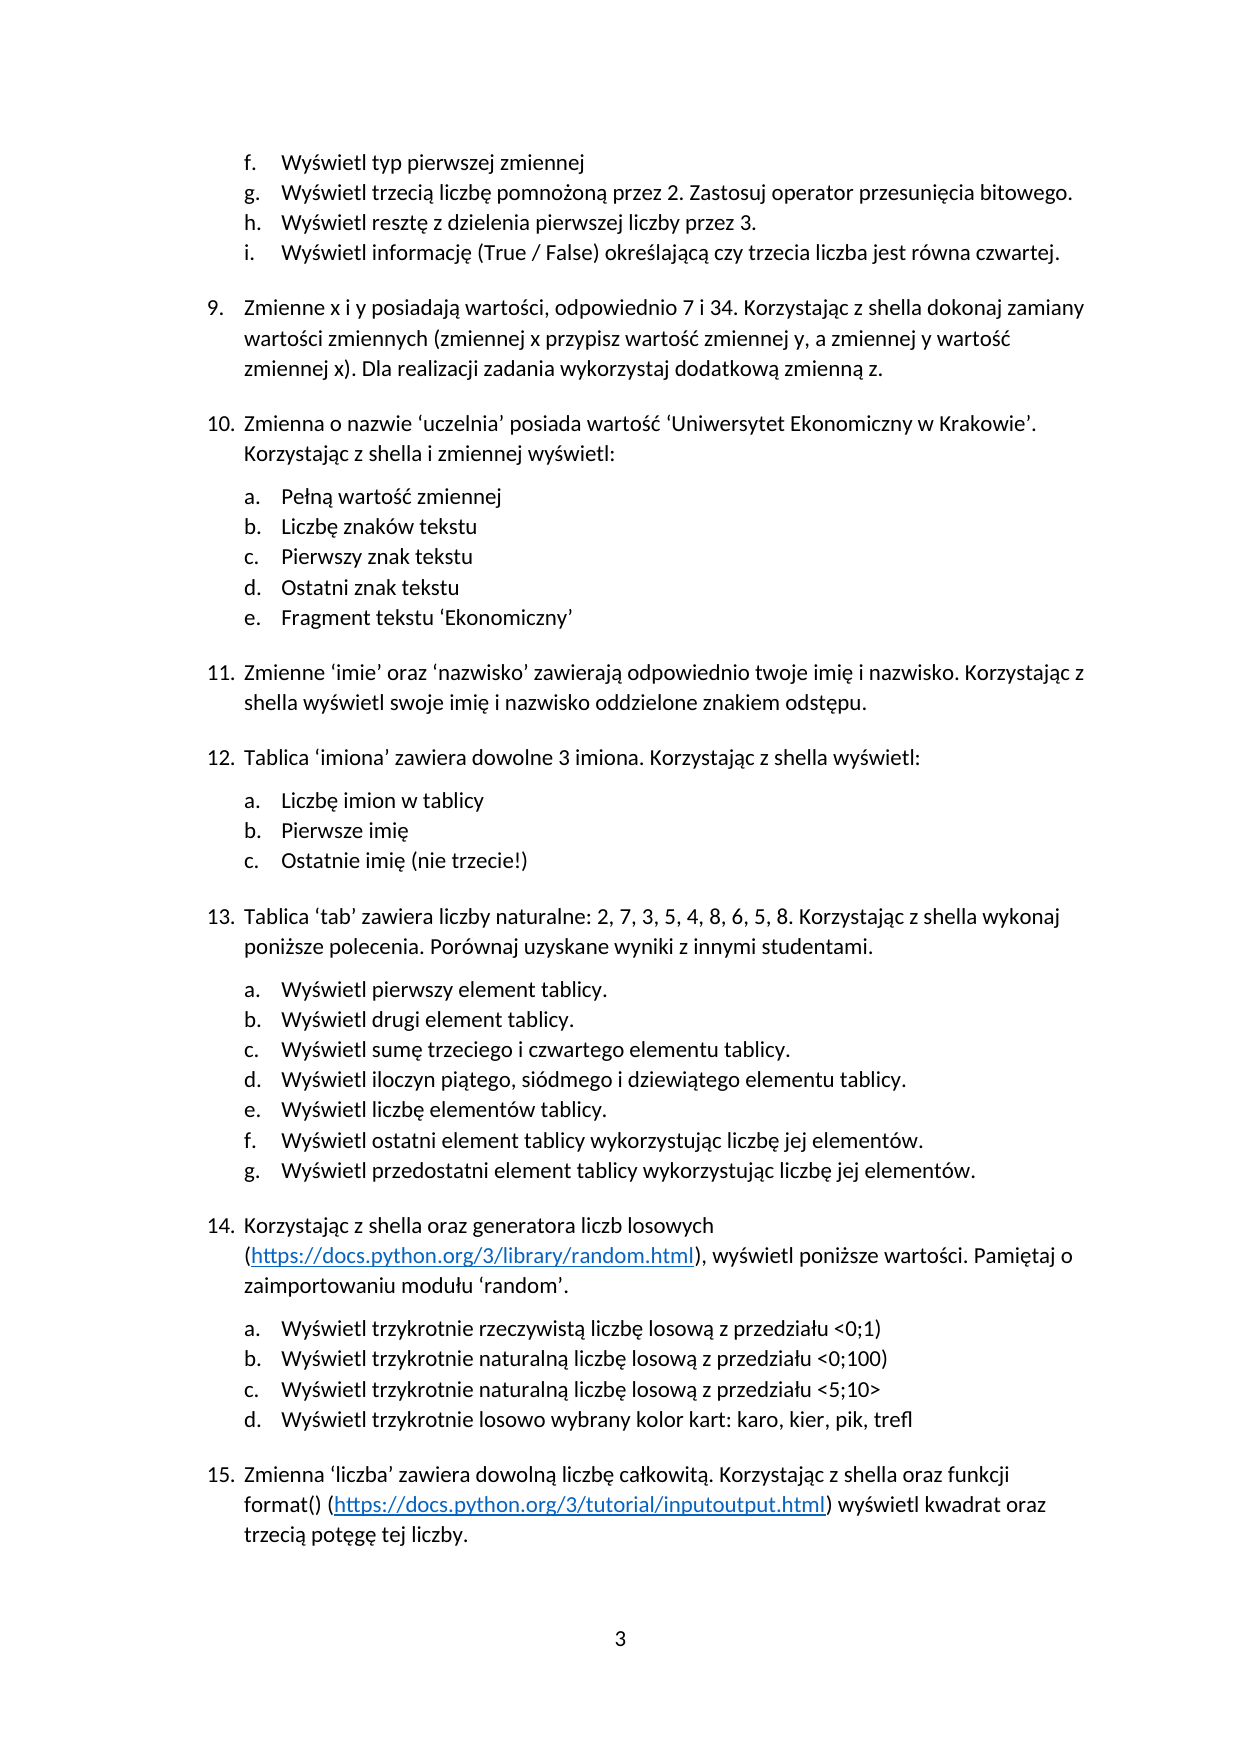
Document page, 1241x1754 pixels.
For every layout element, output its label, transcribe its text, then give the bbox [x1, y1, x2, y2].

text Tablica ‘imiona’ zawiera dowolne 3 imiona. Korzystając z shella wyświetl: [207, 743, 1093, 771]
text Wyświetl trzecią liczbę pomnożoną przez 2. Zastosuj operator przesunięcia bitowego. [244, 178, 1093, 206]
text Zmienna o nazwie ‘uczelnia’ posiada wartość ‘Uniwersytet Ekonomiczny w Krakowie’. Korzystając z shella i zmiennej wyświetl: [207, 409, 1093, 467]
text Wyświetl ostatni element tablicy wykorzystując liczbę jej elementów. [244, 1126, 1093, 1154]
text Wyświetl informację (True / False) określającą czy trzecia liczba jest równa czwartej. [244, 238, 1093, 266]
text Fragment tekstu ‘Ekonomiczny’ [244, 603, 1093, 631]
text Wyświetl sumę trzeciego i czwartego elementu tablicy. [244, 1035, 1093, 1063]
text Pełną wartość zmiennej [244, 482, 1093, 510]
text Wyświetl resztę z dzielenia pierwszej liczby przez 3. [244, 208, 1093, 236]
text Zmienne ‘imie’ oraz ‘nazwisko’ zawierają odpowiednio twoje imię i nazwisko. Korzystając z shella wyświetl swoje imię i nazwisko oddzielone znakiem odstępu. [207, 658, 1093, 716]
text Korzystając z shella oraz generatora liczb losowych (https://docs.python.org/3/library/random.html), wyświetl poniższe wartości. Pamiętaj o zaimportowaniu modułu ‘random’. [207, 1211, 1093, 1299]
text Wyświetl drugi element tablicy. [244, 1005, 1093, 1033]
text Pierwsze imię [244, 816, 1093, 844]
text Wyświetl trzykrotnie naturalną liczbę losową z przedziału <0;100) [244, 1344, 1093, 1372]
text Liczbę imion w tablicy [244, 786, 1093, 814]
text Wyświetl przedostatni element tablicy wykorzystując liczbę jej elementów. [244, 1156, 1093, 1184]
text Wyświetl trzykrotnie losowo wybrany kolor kart: karo, kier, pik, trefl [244, 1405, 1093, 1433]
text Liczbę znaków tekstu [244, 512, 1093, 540]
text Wyświetl pierwszy element tablicy. [244, 975, 1093, 1003]
text Ostatni znak tekstu [244, 573, 1093, 601]
text Ostatnie imię (nie trzecie!) [244, 847, 1093, 874]
text Pierwszy znak tekstu [244, 542, 1093, 570]
text Wyświetl liczbę elementów tablicy. [244, 1096, 1093, 1123]
text Tablica ‘tab’ zawiera liczby naturalne: 2, 7, 3, 5, 4, 8, 6, 5, 8. Korzystając z shella wykonaj poniższe polecenia. Porównaj uzyskane wyniki z innymi studentami. [207, 902, 1093, 960]
text Wyświetl trzykrotnie rzeczywistą liczbę losową z przedziału <0;1) [244, 1314, 1093, 1342]
text Wyświetl iloczyn piątego, siódmego i dziewiątego elementu tablicy. [244, 1065, 1093, 1093]
text Wyświetl trzykrotnie naturalną liczbę losową z przedziału <5;10> [244, 1375, 1093, 1403]
text Wyświetl typ pierwszej zmiennej [244, 148, 1093, 176]
